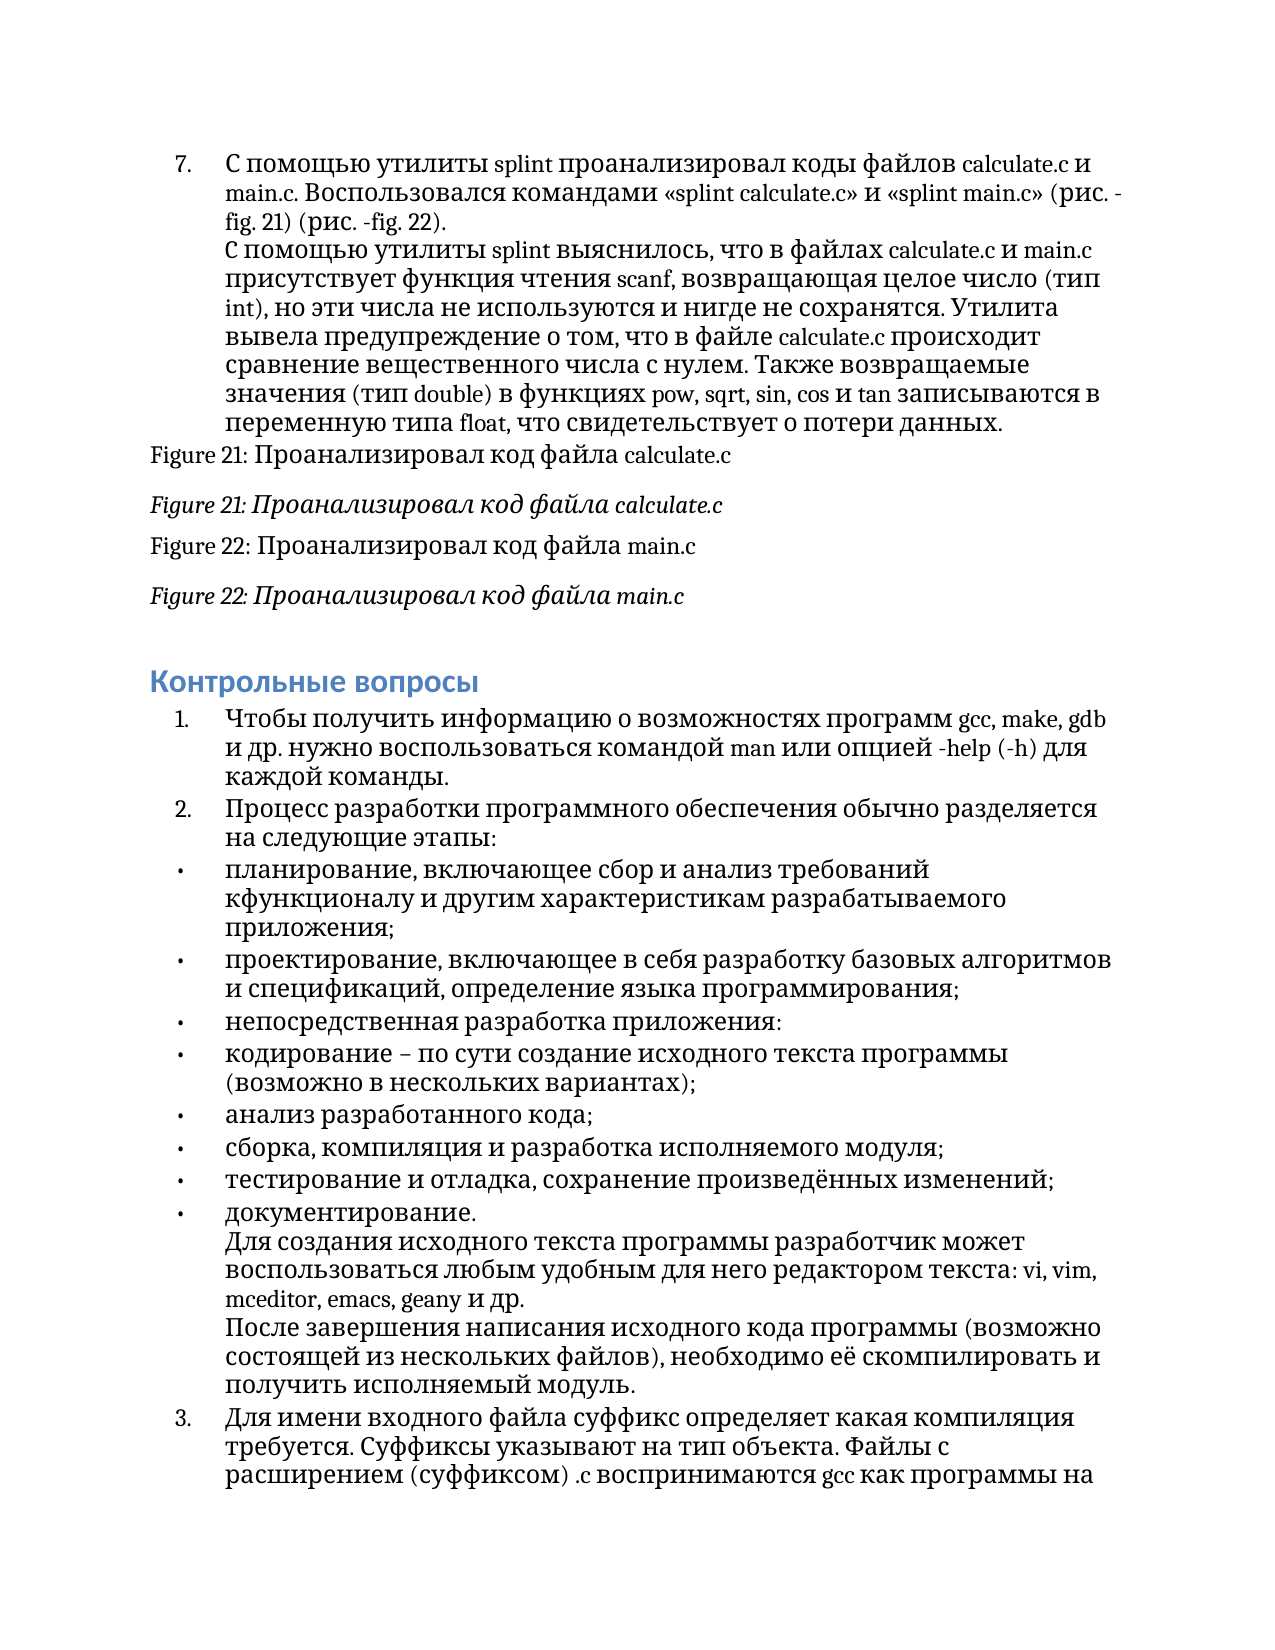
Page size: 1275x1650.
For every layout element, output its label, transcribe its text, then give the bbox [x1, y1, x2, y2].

text Figure 22: Проанализировал код файла main.c [150, 532, 1125, 561]
list Чтобы получить информацию о возможностях программ gcc, make, gdb и др. нужно воспользоваться командой man или опцией -help (-h) для каждой команды. [175, 705, 1125, 791]
list анализ разработанного кода; [175, 1101, 1125, 1130]
list С помощью утилиты splint проанализировал коды файлов calculate.c и main.c. Воспользовался командами «splint calculate.c» и «splint main.c» (рис. -fig. 21) (рис. -fig. 22). C помощью утилиты splint выяснилось, что в файлах calculate.c и main.c присутствует функция чтения scanf, возвращающая целое число (тип int), но эти числа не используются и нигде не сохранятся. Утилита вывела предупреждение о том, что в файле calculate.c происходит сравнение вещественного числа с нулем. Также возвращаемые значения (тип double) в функциях pow, sqrt, sin, cos и tan записываются в переменную типа float, что свидетельствует о потери данных. [175, 150, 1125, 437]
list тестирование и отладка, сохранение произведённых изменений; [175, 1166, 1125, 1195]
subtitle Контрольные вопросы [150, 660, 1125, 701]
list Процесс разработки программного обеспечения обычно разделяется на следующие этапы: [175, 795, 1125, 852]
list документирование. Для создания исходного текста программы разработчик может воспользоваться любым удобным для него редактором текста: vi, vim, mceditor, emacs, geany и др. После завершения написания исходного кода программы (возможно состоящей из нескольких файлов), необходимо её скомпилировать и получить исполняемый модуль. [175, 1199, 1125, 1400]
text Figure 21: Проанализировал код файла calculate.c [150, 441, 1125, 470]
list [175, 1404, 1125, 1490]
list кодирование − по сути создание исходного текста программы (возможно в нескольких вариантах); [175, 1040, 1125, 1097]
list планирование, включающее сбор и анализ требований кфункционалу и другим характеристикам разрабатываемого приложения; [175, 856, 1125, 942]
list непосредственная разработка приложения: [175, 1007, 1125, 1036]
text Figure 22: Проанализировал код файла main.c [150, 582, 1125, 610]
list проектирование, включающее в себя разработку базовых алгоритмов и спецификаций, определение языка программирования; [175, 946, 1125, 1004]
text Figure 21: Проанализировал код файла calculate.c [150, 491, 1125, 519]
list сборка, компиляция и разработка исполняемого модуля; [175, 1134, 1125, 1162]
